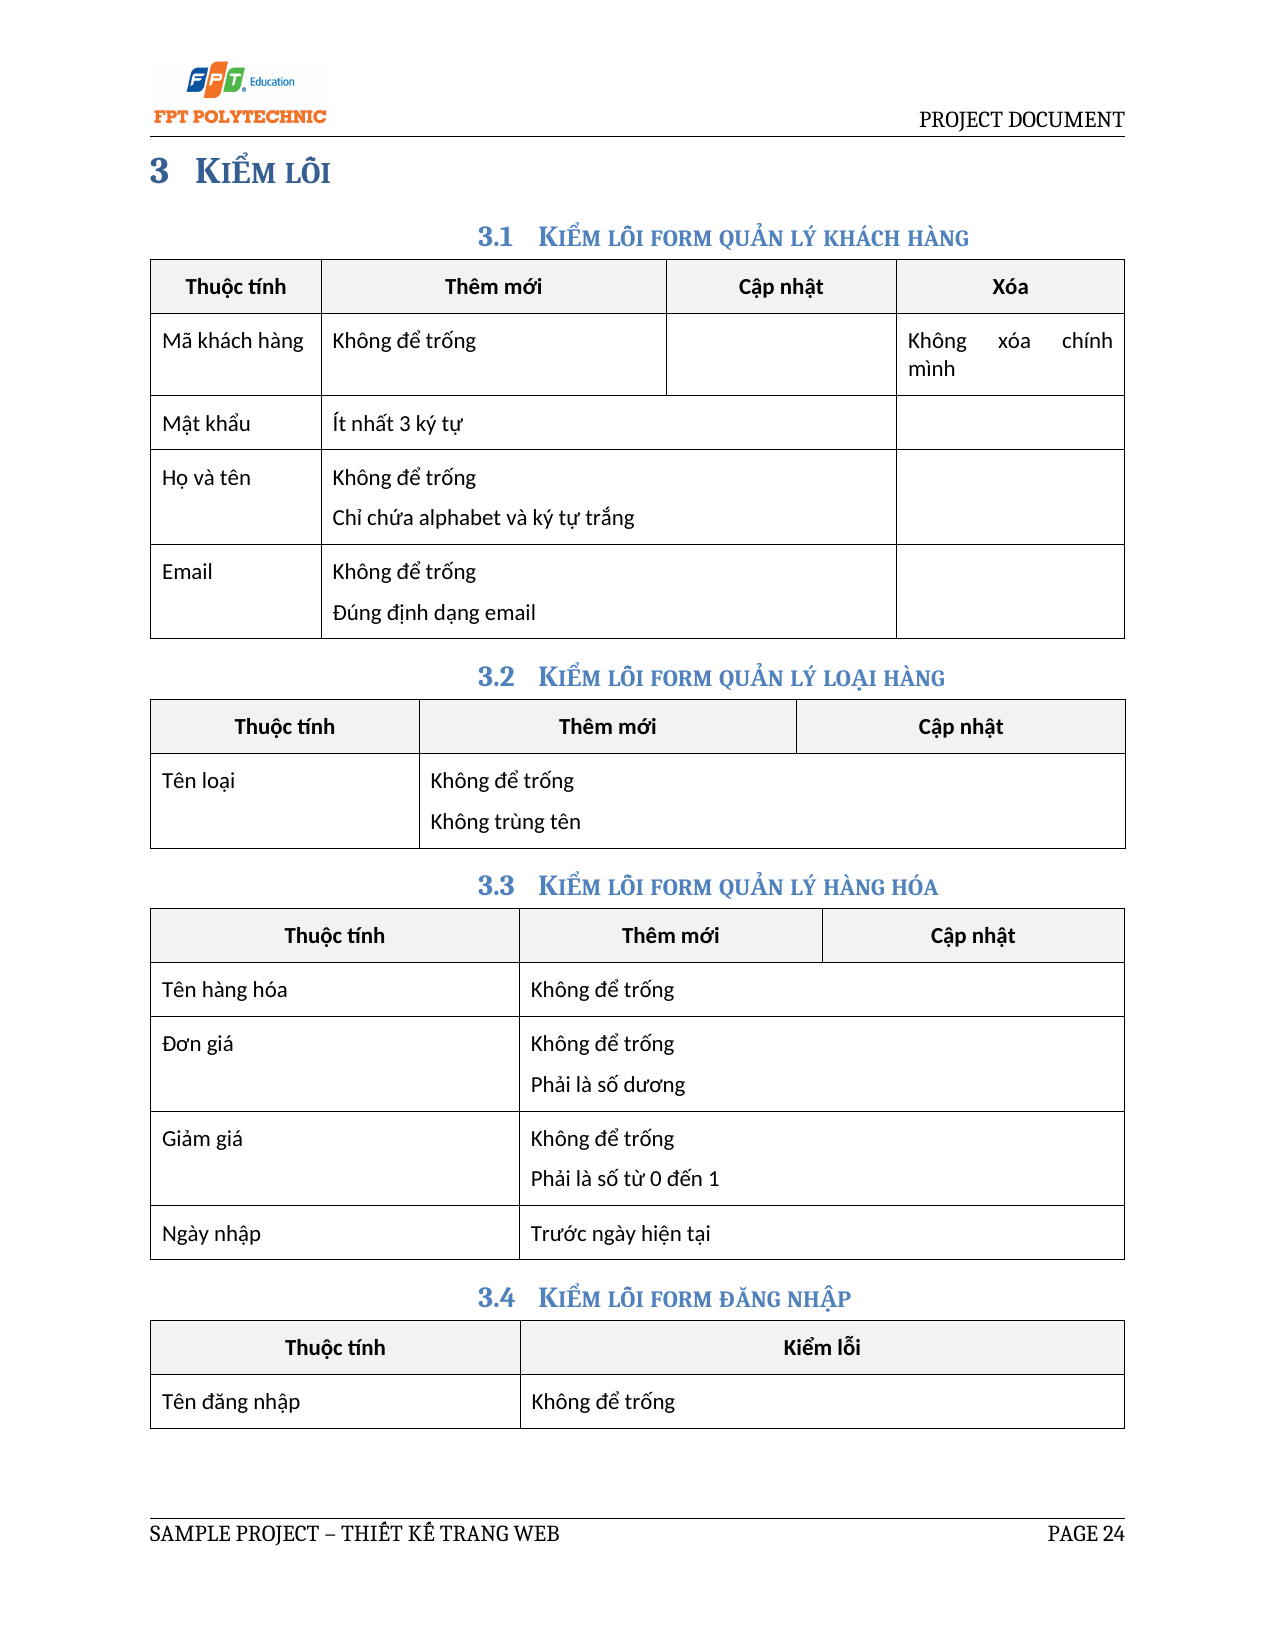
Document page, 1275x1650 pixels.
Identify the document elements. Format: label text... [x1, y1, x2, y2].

table_cell Email [151, 545, 321, 638]
table_cell Không để trống Đúng định dạng email [322, 545, 896, 638]
table_header Thuộc tính [151, 700, 419, 753]
table_header Thêm mới [520, 909, 822, 962]
table_cell Không để trống [520, 963, 1124, 1016]
table_cell Trước ngày hiện tại [520, 1206, 1124, 1259]
table_cell Không để trống [322, 314, 666, 395]
table_header Thuộc tính [151, 1321, 520, 1374]
subtitle Kiểm lỗi form quản lý loại hàng [478, 660, 1125, 694]
table_cell Ngày nhập [151, 1206, 519, 1259]
table_header Cập nhật [823, 909, 1124, 962]
table_cell Đơn giá [151, 1017, 519, 1111]
table_cell Không để trống Không trùng tên [420, 754, 1125, 847]
table_cell Không xóa chính mình [897, 314, 1124, 395]
table_header Thêm mới [420, 700, 796, 753]
table_cell [897, 396, 1124, 449]
table_cell Mã khách hàng [151, 314, 321, 395]
table_header Kiểm lỗi [521, 1321, 1124, 1374]
subtitle Kiểm lỗi [150, 150, 1125, 193]
table_cell Không để trống Chỉ chứa alphabet và ký tự trắng [322, 450, 896, 544]
table_cell [667, 314, 896, 395]
table_header Cập nhật [667, 260, 896, 313]
table_cell [897, 545, 1124, 638]
table_header Cập nhật [797, 700, 1125, 753]
table_cell Mật khẩu [151, 396, 321, 449]
table_cell Tên hàng hóa [151, 963, 519, 1016]
table_header Thuộc tính [151, 909, 519, 962]
table_cell Họ và tên [151, 450, 321, 544]
table_cell Không để trống Phải là số từ 0 đến 1 [520, 1112, 1124, 1205]
subtitle Kiểm lỗi form quản lý khách hàng [478, 220, 1125, 254]
subtitle Kiểm lỗi form quản lý hàng hóa [478, 869, 1125, 903]
subtitle Kiểm lỗi form đăng nhập [478, 1281, 1125, 1314]
table_cell Không để trống Phải là số dương [520, 1017, 1124, 1111]
table_header Thêm mới [322, 260, 666, 313]
table_header Xóa [897, 260, 1124, 313]
table_cell Tên đăng nhập [151, 1375, 520, 1428]
picture [150, 59, 329, 128]
table_cell Ít nhất 3 ký tự [322, 396, 896, 449]
table_cell Không để trống [521, 1375, 1124, 1428]
table_header Thuộc tính [151, 260, 321, 313]
table_cell Giảm giá [151, 1112, 519, 1205]
table_cell [897, 450, 1124, 544]
table_cell Tên loại [151, 754, 419, 847]
